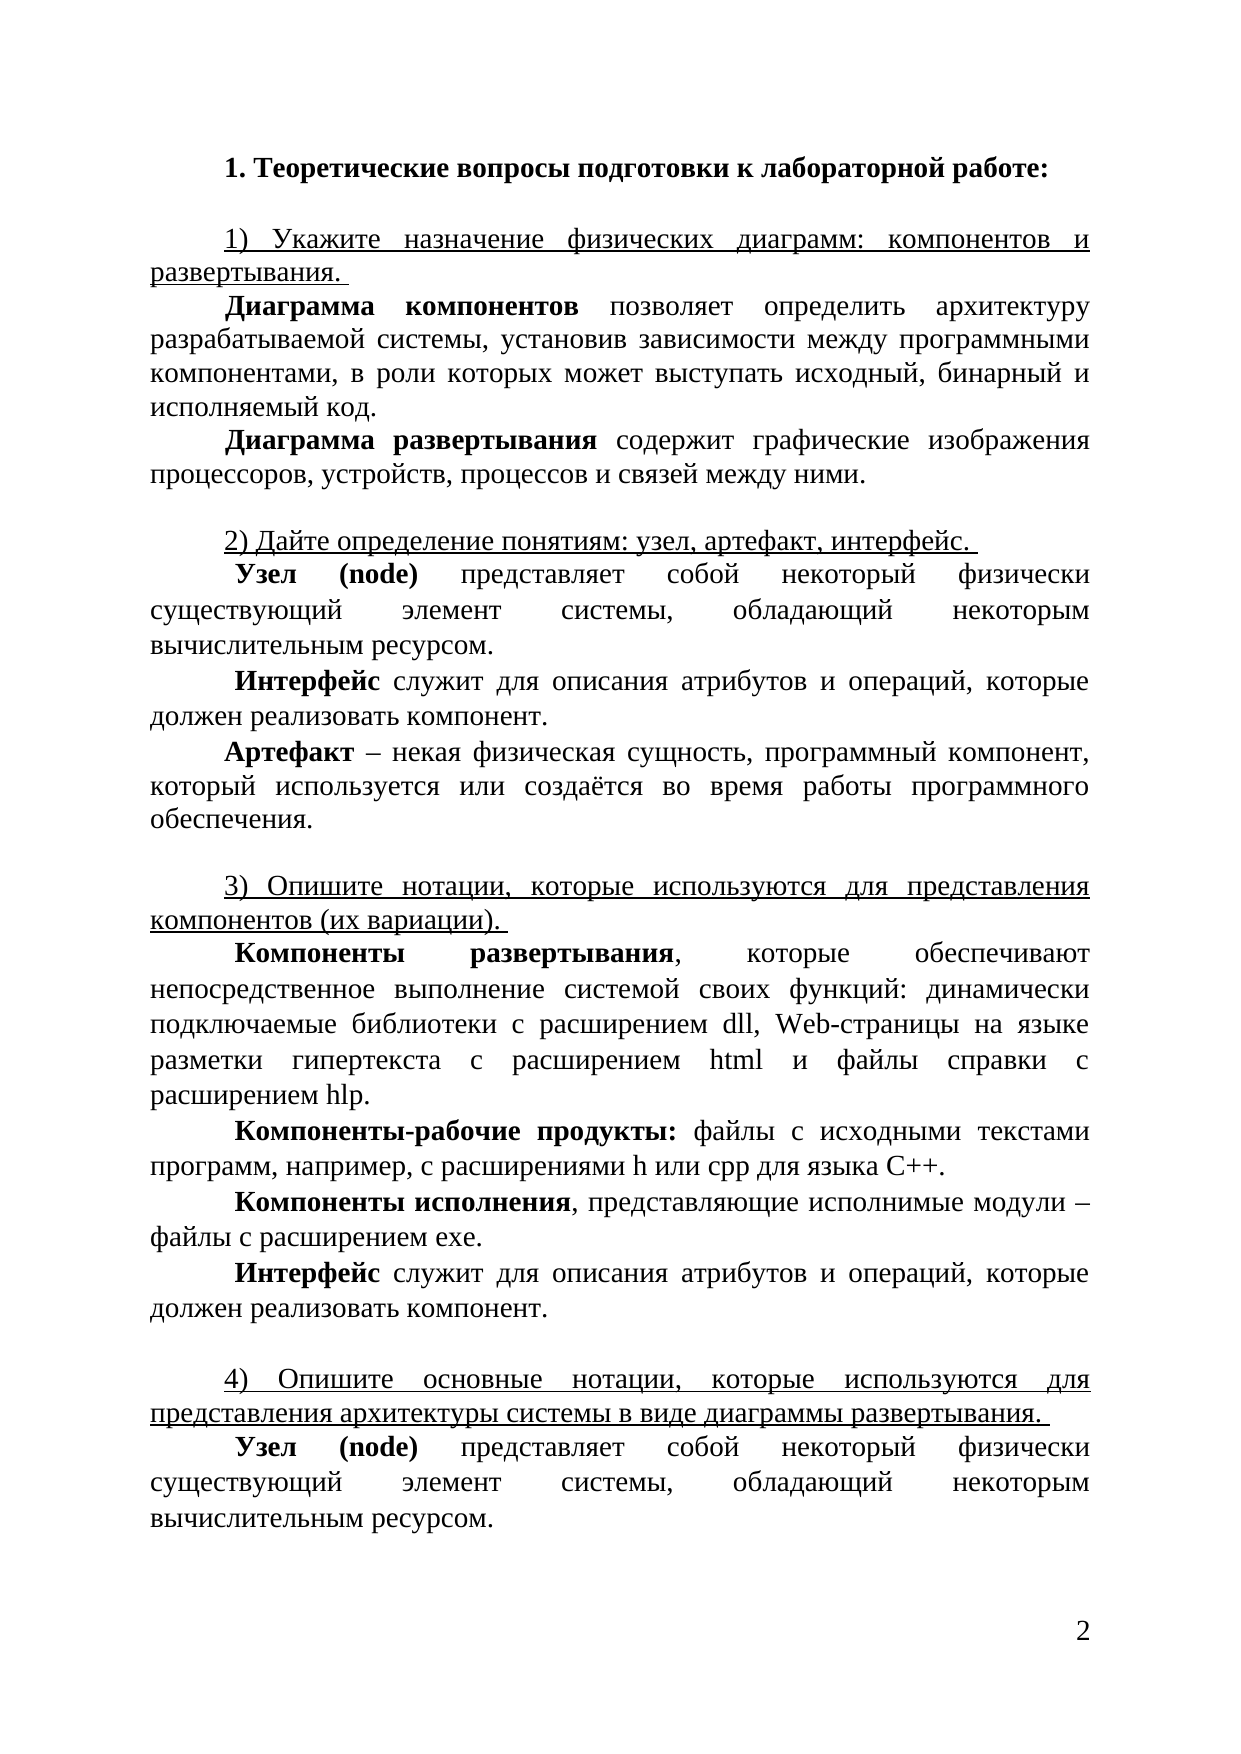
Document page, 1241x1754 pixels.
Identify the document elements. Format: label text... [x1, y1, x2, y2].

text Артефакт – некая физическая сущность, программный компонент, который используется или создаётся во время работы программного обеспечения. [150, 734, 1090, 835]
text 4) Опишите основные нотации, которые используются для представления архитектуры системы в виде диаграммы развертывания. [150, 1362, 1090, 1429]
text Узел (node) представляет собой некоторый физически существующий элемент системы, обладающий некоторым вычислительным ресурсом. [150, 556, 1090, 661]
text 2) Дайте определение понятиям: узел, артефакт, интерфейс. [150, 523, 1090, 556]
text Компоненты-рабочие продукты: файлы с исходными текстами программ, например, с расширениями h или срр для языка C++. [150, 1113, 1090, 1182]
text 1. Теоретические вопросы подготовки к лабораторной работе: [150, 150, 1090, 183]
text Диаграмма компонентов позволяет определить архитектуру разрабатываемой системы, установив зависимости между программными компонентами, в роли которых может выступать исходный, бинарный и исполняемый код. [150, 288, 1090, 422]
text Интерфейс служит для описания атрибутов и операций, которые должен реализовать компонент. [150, 1255, 1090, 1324]
text Узел (node) представляет собой некоторый физически существующий элемент системы, обладающий некоторым вычислительным ресурсом. [150, 1429, 1090, 1533]
text 1) Укажите назначение физических диаграмм: компонентов и развертывания. [150, 221, 1090, 288]
text Компоненты развертывания, которые обеспечивают непосредственное выполнение системой своих функций: динамически подключаемые библиотеки с расширением dll, Web-страницы на языке разметки гипертекста с расширением html и файлы справки с расширением hlp. [150, 935, 1090, 1111]
text Компоненты исполнения, представляющие исполнимые модули – файлы с расширением ехе. [150, 1184, 1090, 1253]
text Диаграмма развертывания содержит графические изображения процессоров, устройств, процессов и связей между ними. [150, 422, 1090, 489]
text Интерфейс служит для описания атрибутов и операций, которые должен реализовать компонент. [150, 663, 1090, 732]
text 3) Опишите нотации, которые используются для представления компонентов (их вариации). [150, 868, 1090, 935]
